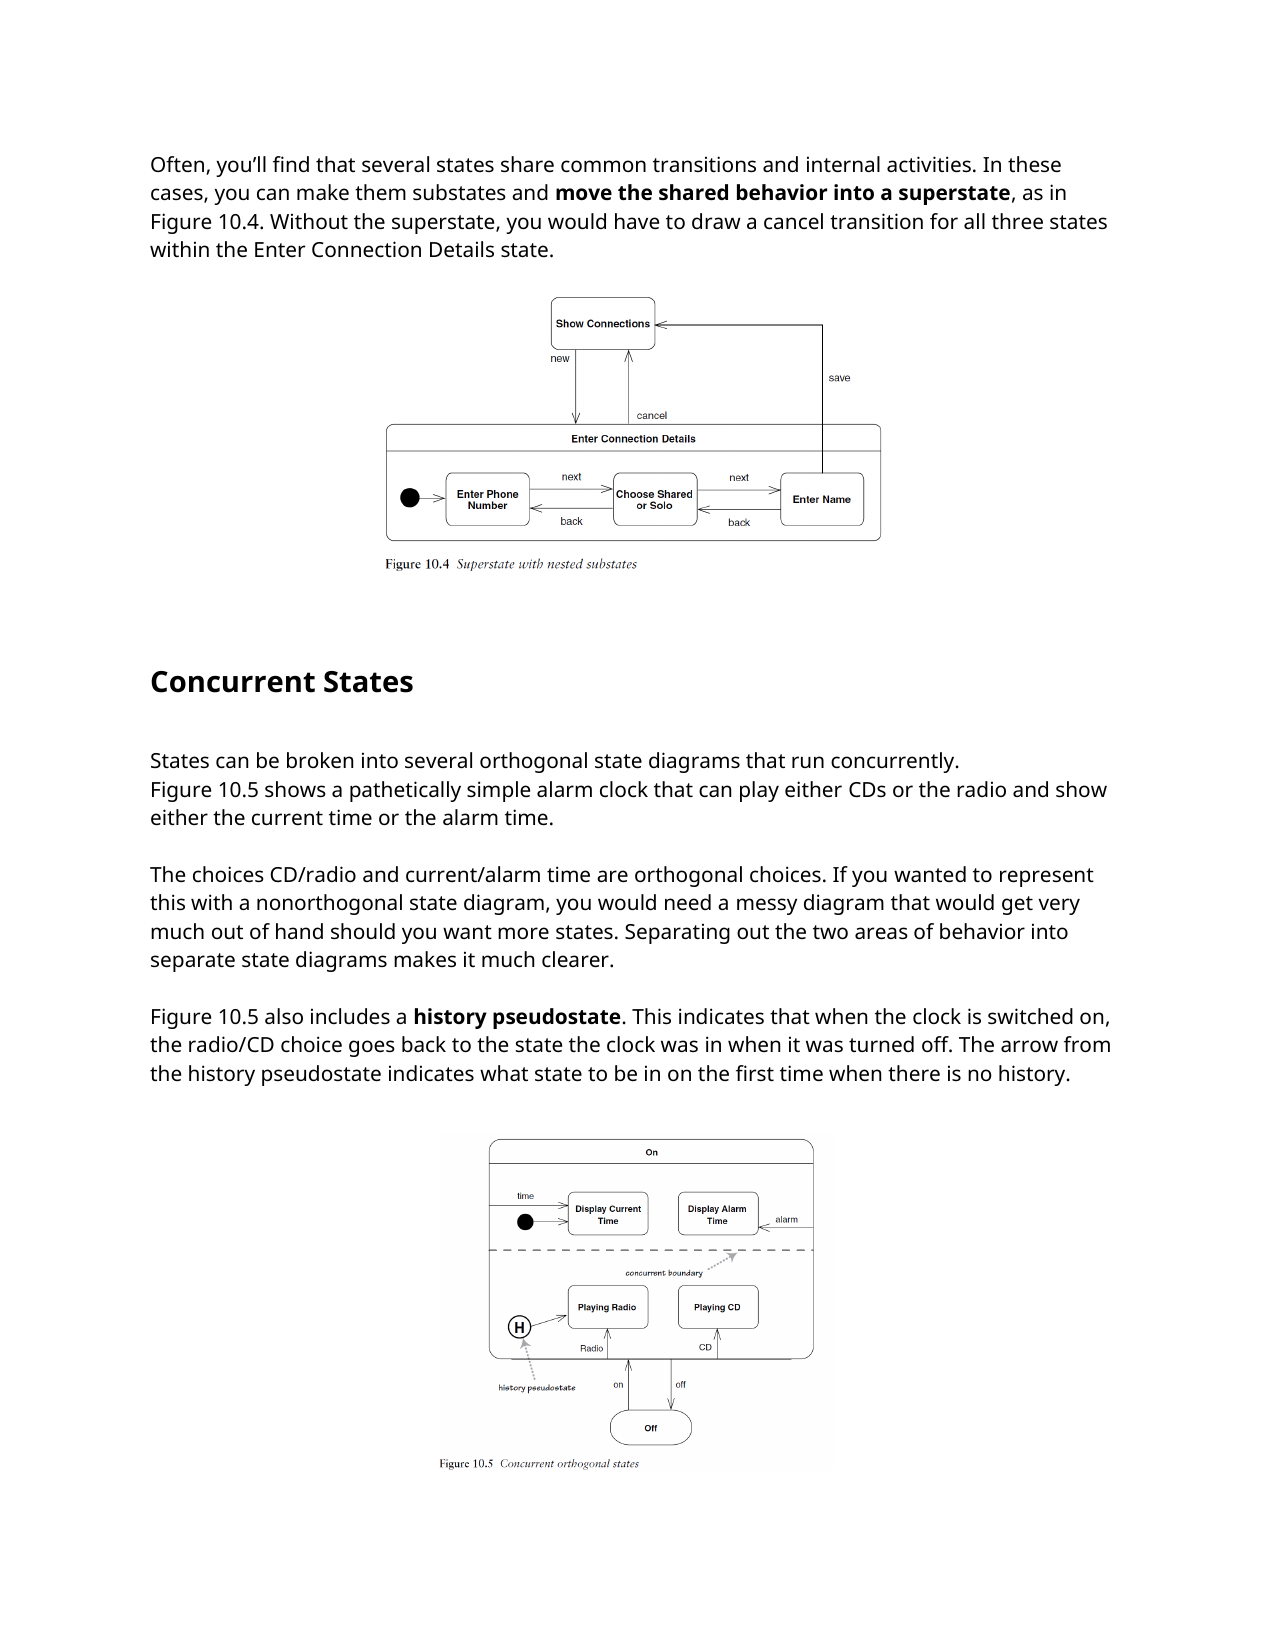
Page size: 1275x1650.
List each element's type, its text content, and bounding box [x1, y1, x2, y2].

picture [439, 1132, 836, 1470]
text The choices CD/radio and current/alarm time are orthogonal choices. If you wanted to represent this with a nonorthogonal state diagram, you would need a messy diagram that would get very much out of hand should you want more states. Separating out the two areas of behavior into separate state diagrams makes it much clearer. [150, 860, 1125, 974]
text Figure 10.5 also includes a history pseudostate. This indicates that when the clock is switched on, the radio/CD choice goes back to the state the clock was in when it was turned off. The arrow from the history pseudostate indicates what state to be in on the first time when there is no history. [150, 1002, 1125, 1087]
picture [385, 292, 890, 571]
text States can be broken into several orthogonal state diagrams that run concurrently. [150, 746, 1125, 775]
text Figure 10.5 shows a pathetically simple alarm clock that can play either CDs or the radio and show either the current time or the alarm time. [150, 775, 1125, 832]
text Often, you’ll find that several states share common transitions and internal activities. In these cases, you can make them substates and move the shared behavior into a superstate, as in Figure 10.4. Without the superstate, you would have to draw a cancel transition for all three states within the Enter Connection Details state. [150, 150, 1125, 264]
text Concurrent States [150, 661, 1125, 701]
